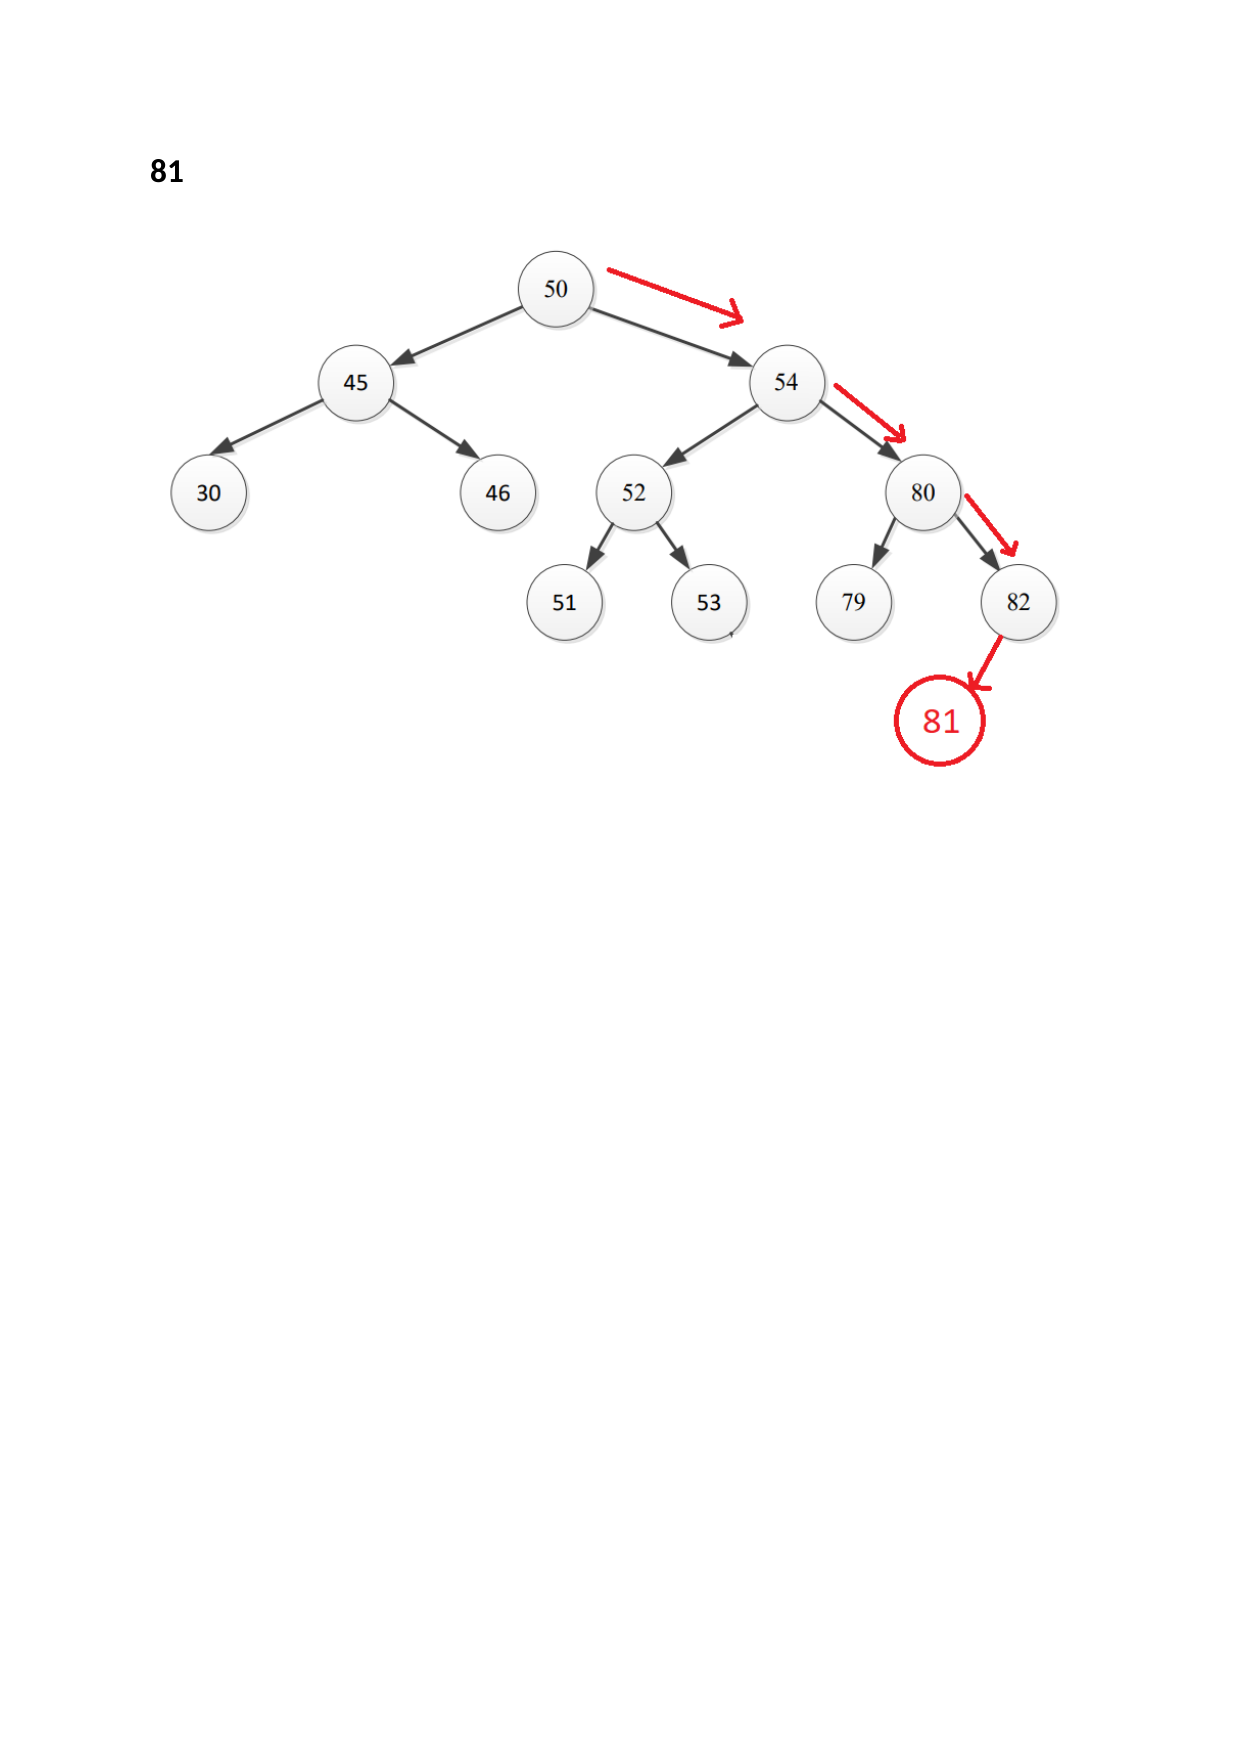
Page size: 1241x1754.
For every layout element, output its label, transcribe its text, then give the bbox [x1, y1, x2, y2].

picture [150, 210, 1089, 781]
text 81 [150, 150, 1090, 191]
